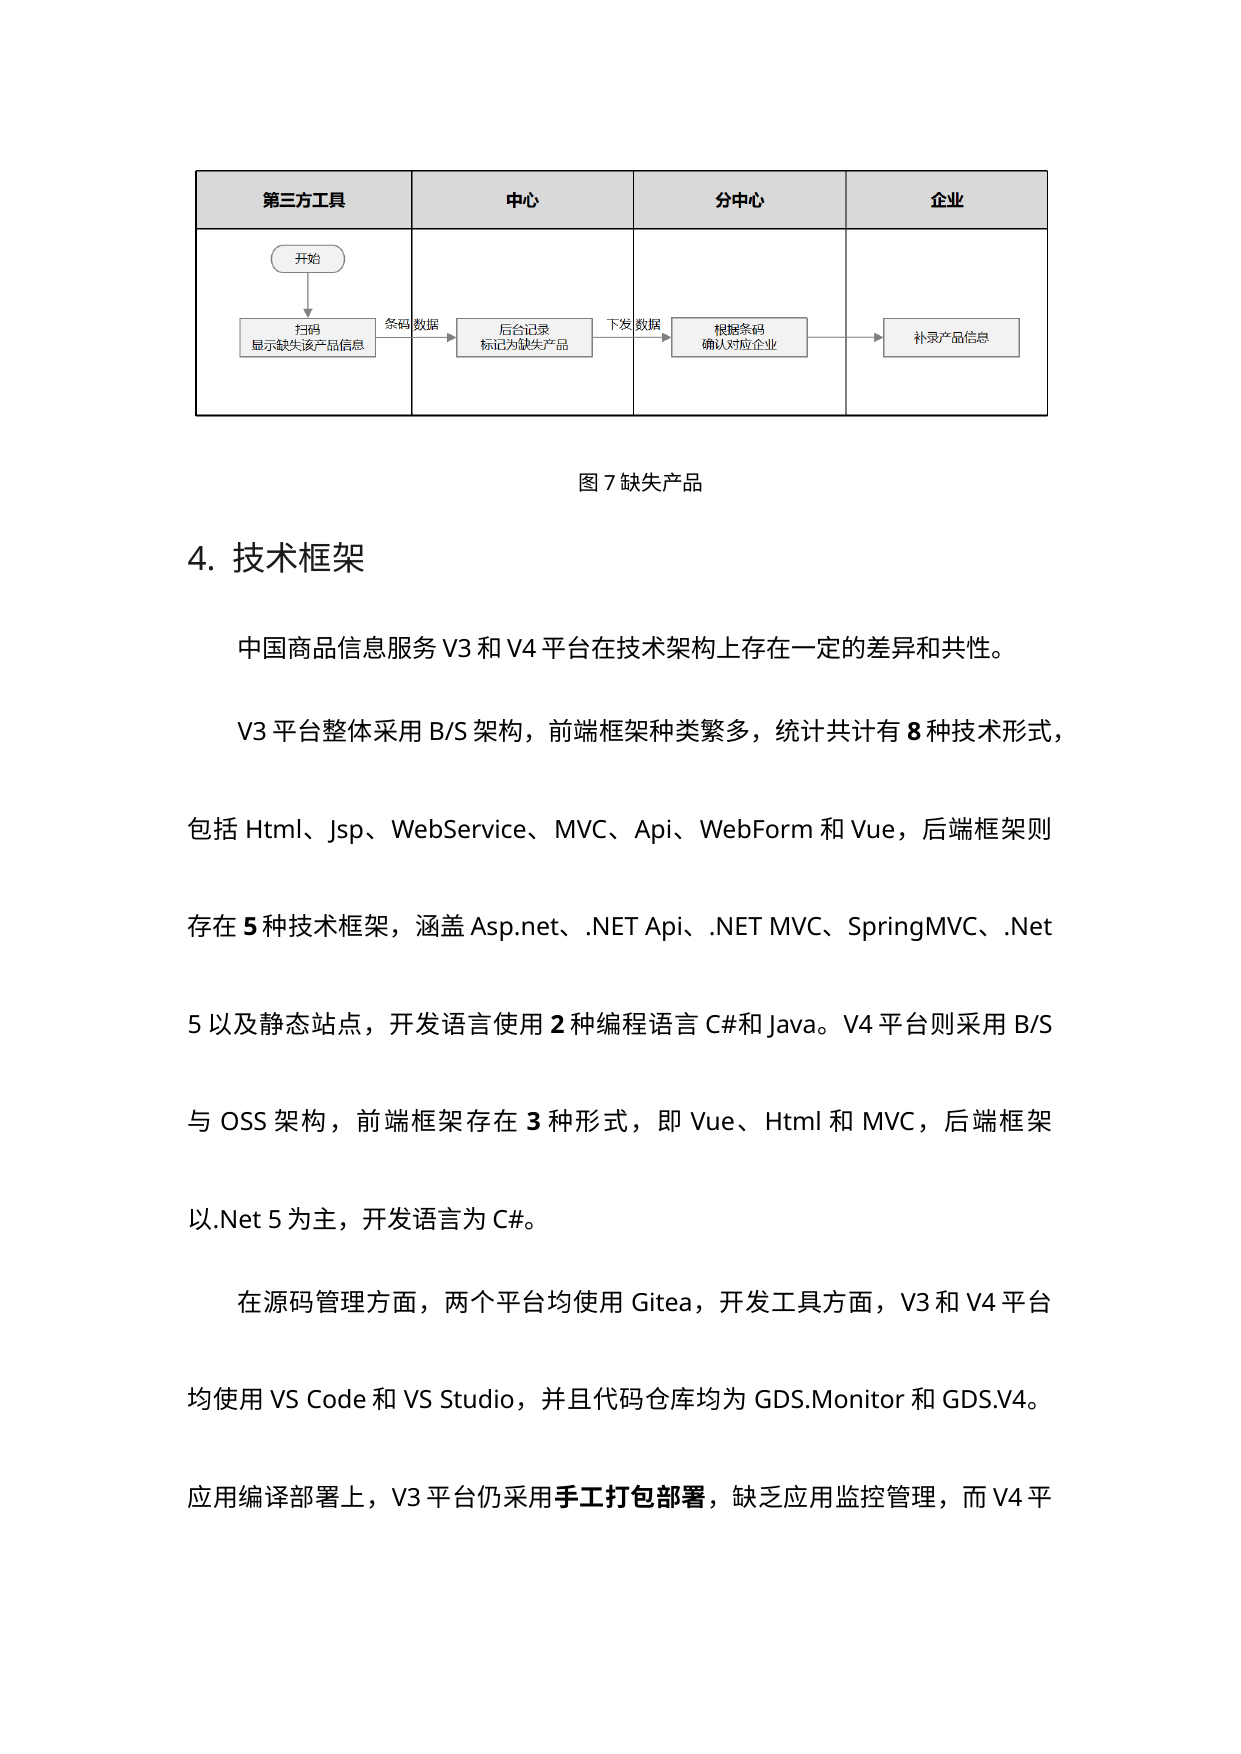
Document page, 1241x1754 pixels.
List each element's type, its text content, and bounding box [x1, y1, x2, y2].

picture [187, 162, 1053, 421]
text 图 7 缺失产品 [187, 465, 1053, 497]
subtitle 技术框架 [187, 532, 1053, 580]
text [187, 1268, 1053, 1528]
text V3平台整体采用B/S架构，前端框架种类繁多，统计共计有8种技术形式，包括Html、Jsp、WebService、MVC、Api、WebForm和Vue，后端框架则存在5种技术框架，涵盖Asp.net、.NET Api、.NET MVC、SpringMVC、.Net 5以及静态站点，开发语言使用2种编程语言C#和Java。V4平台则采用B/S与OSS架构，前端框架存在3种形式，即Vue、Html和MVC，后端框架以.Net 5为主，开发语言为C#。 [187, 697, 1053, 1250]
text 中国商品信息服务V3和V4平台在技术架构上存在一定的差异和共性。 [187, 614, 1053, 679]
